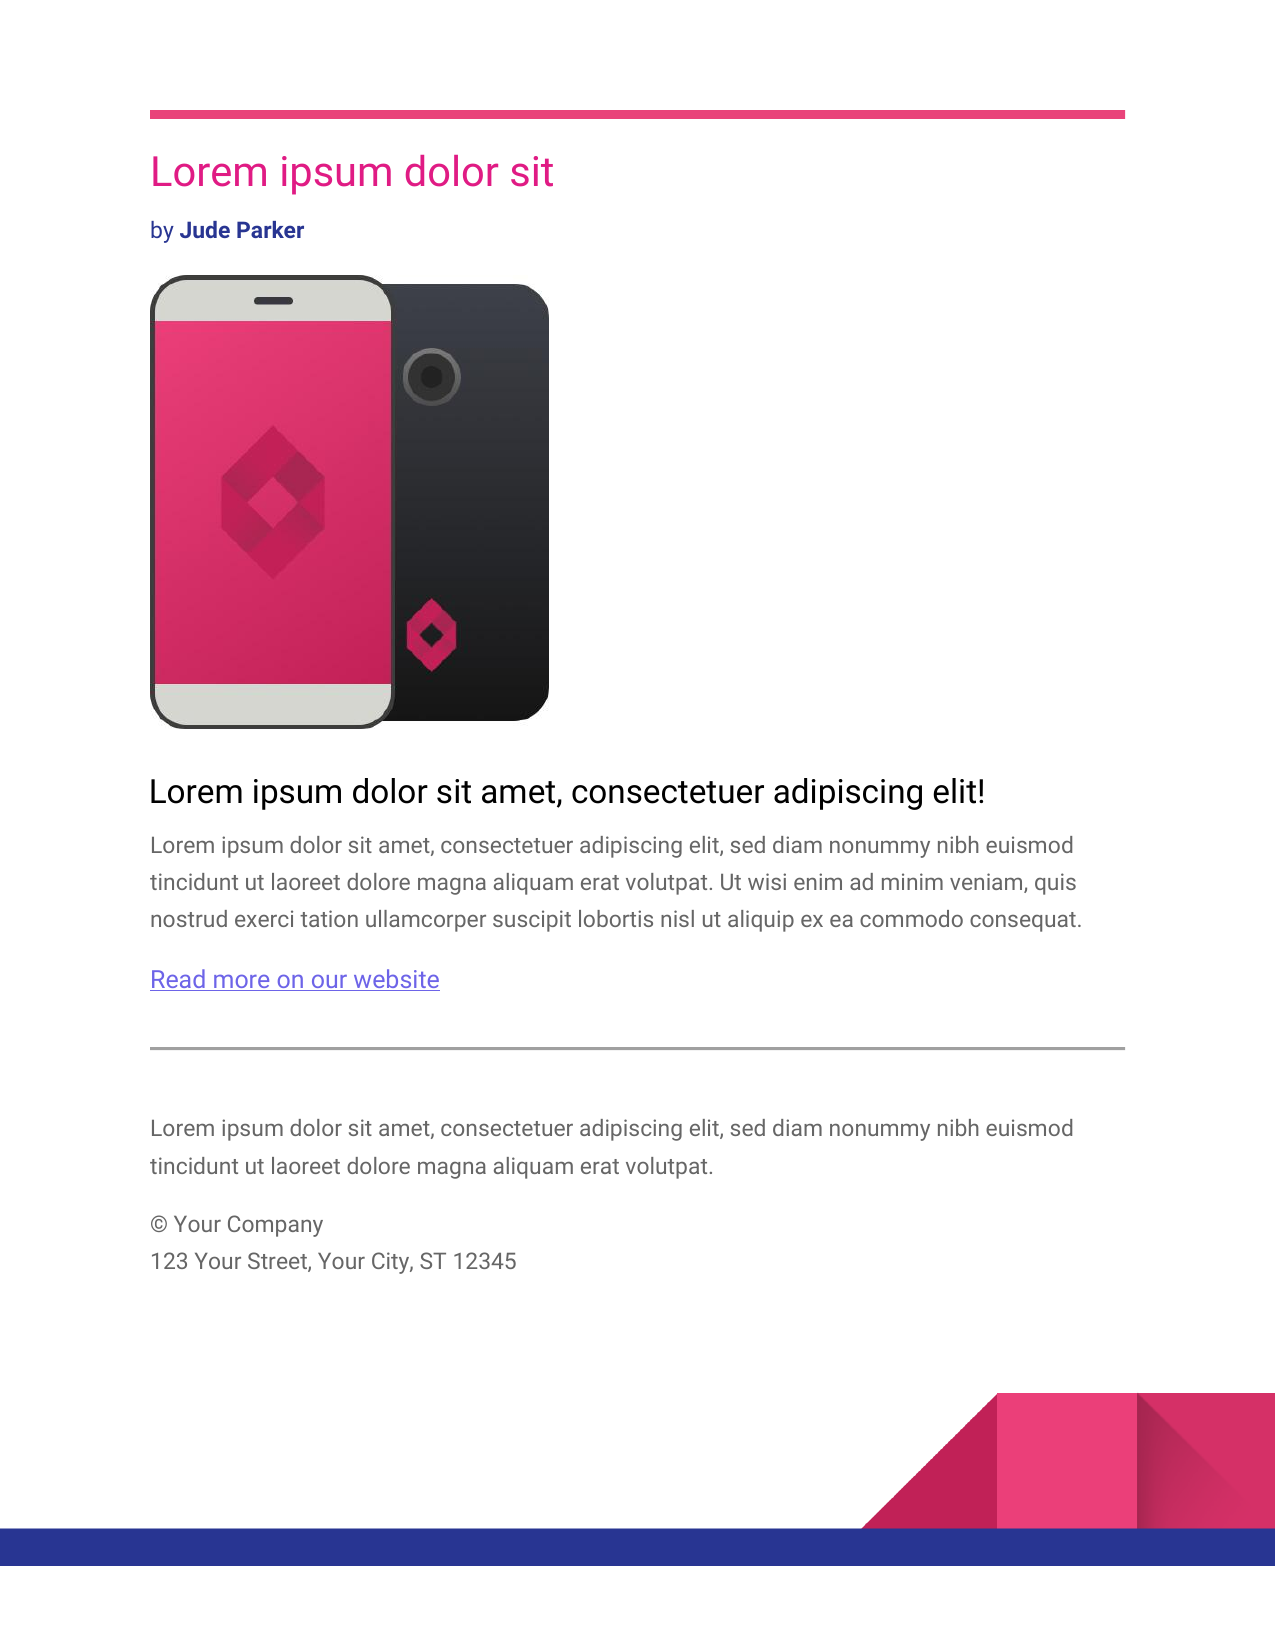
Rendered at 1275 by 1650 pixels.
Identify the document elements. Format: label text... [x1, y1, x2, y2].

text 123 Your Street, Your City, ST 12345 [150, 1248, 1125, 1275]
subtitle Lorem ipsum dolor sit amet, consectetuer adipiscing elit! [148, 772, 1125, 811]
text Lorem ipsum dolor sit amet, consectetuer adipiscing elit, sed diam nonummy nibh euismod tincidunt ut laoreet dolore magna aliquam erat volutpat. Ut wisi enim ad minim veniam, quis nostrud exerci tation ullamcorper suscipit lobortis nisl ut aliquip ex ea commodo consequat. [150, 832, 1125, 933]
picture [0, 1391, 1275, 1566]
subtitle Lorem ipsum dolor sit [150, 147, 1125, 196]
text Read more on our website [150, 965, 1125, 994]
picture [150, 275, 549, 729]
text by Jude Parker [150, 217, 1125, 244]
picture [150, 110, 1125, 119]
text Lorem ipsum dolor sit amet, consectetuer adipiscing elit, sed diam nonummy nibh euismod tincidunt ut laoreet dolore magna aliquam erat volutpat. [150, 1116, 1134, 1180]
text © Your Company [150, 1211, 1125, 1238]
